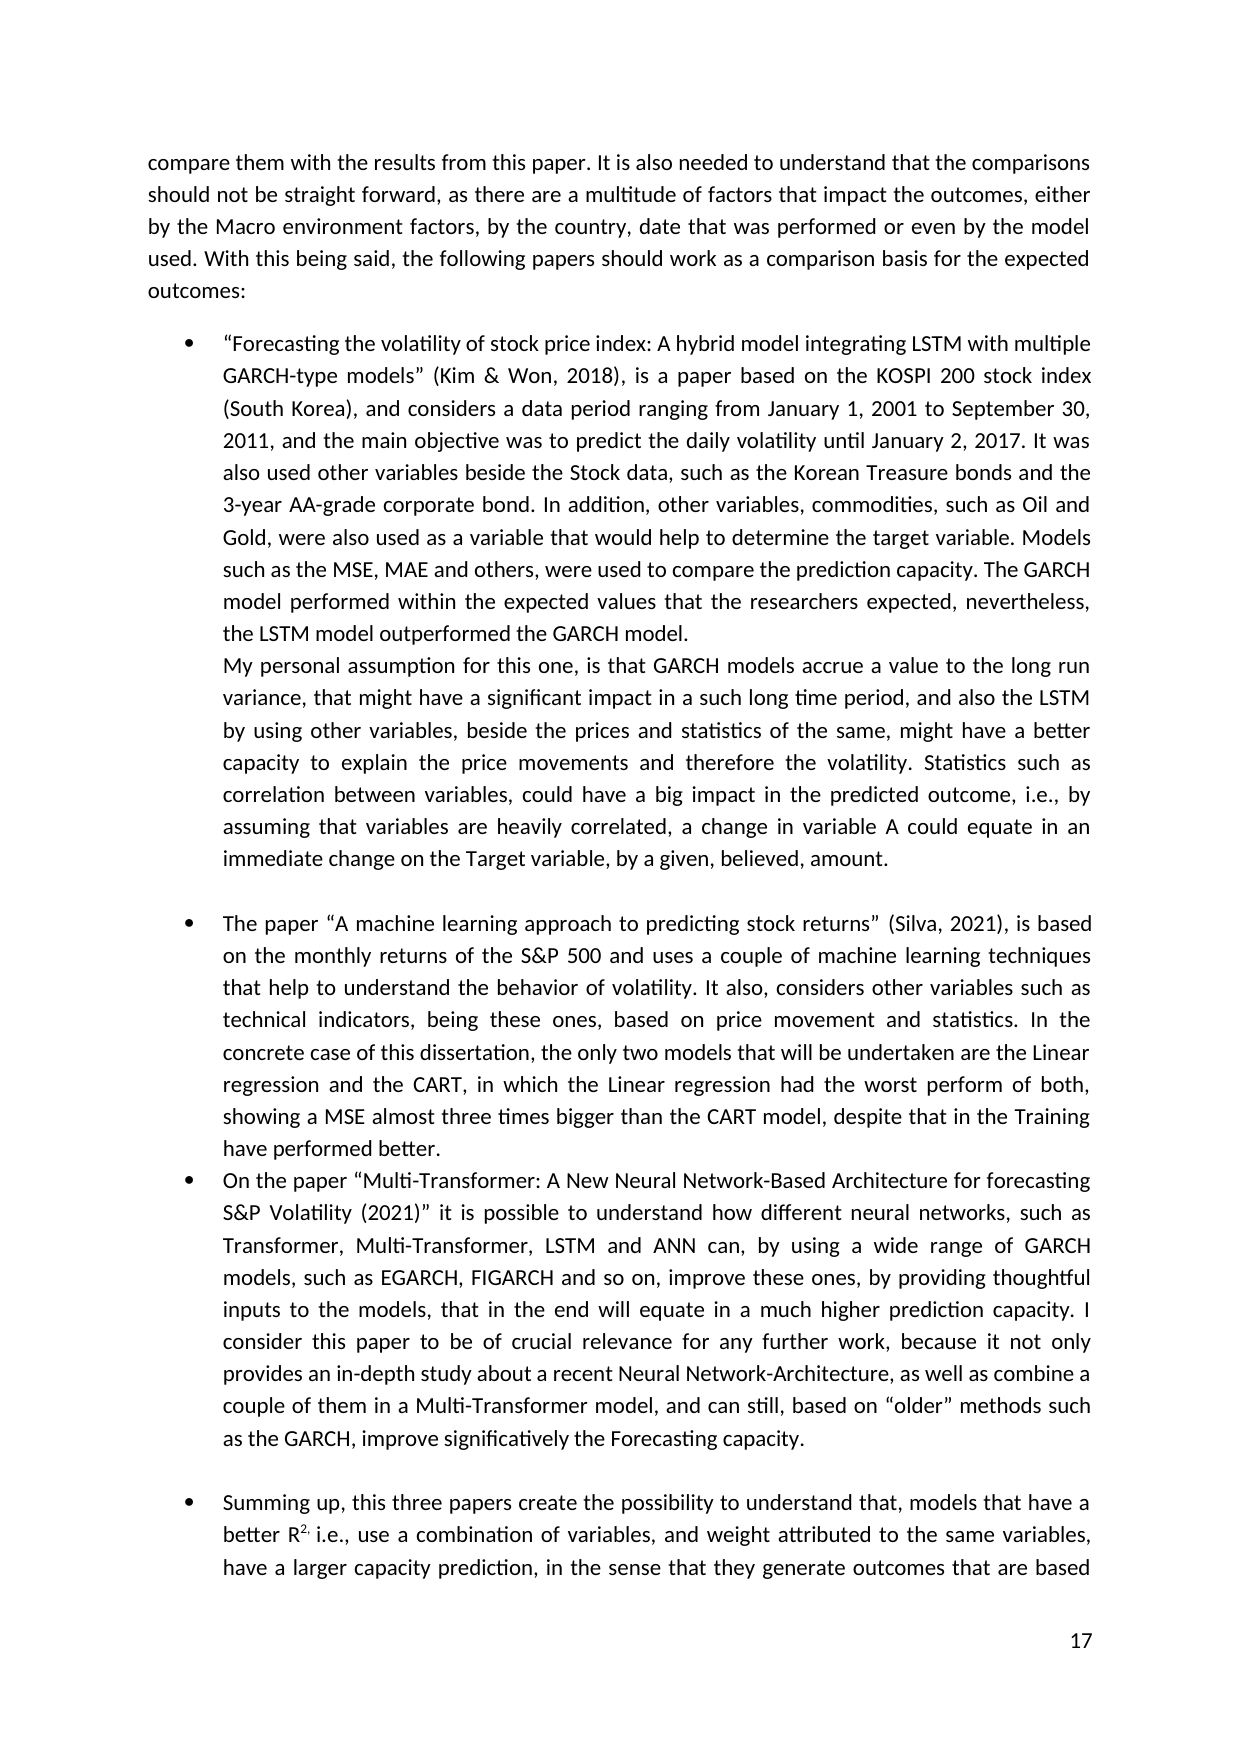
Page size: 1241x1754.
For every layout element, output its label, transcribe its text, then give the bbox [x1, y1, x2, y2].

list On the paper “Multi-Transformer: A New Neural Network-Based Architecture for forecasting S&P Volatility (2021)” it is possible to understand how different neural networks, such as Transformer, Multi-Transformer, LSTM and ANN can, by using a wide range of GARCH models, such as EGARCH, FIGARCH and so on, improve these ones, by providing thoughtful inputs to the models, that in the end will equate in a much higher prediction capacity. I consider this paper to be of crucial relevance for any further work, because it not only provides an in-depth study about a recent Neural Network-Architecture, as well as combine a couple of them in a Multi-Transformer model, and can still, based on “older” methods such as the GARCH, improve significatively the Forecasting capacity. [185, 1166, 1092, 1452]
list “Forecasting the volatility of stock price index: A hybrid model integrating LSTM with multiple GARCH-type models” , is a paper based on the KOSPI 200 stock index (South Korea), and considers a data period ranging from January 1, 2001 to September 30, 2011, and the main objective was to predict the daily volatility until January 2, 2017. It was also used other variables beside the Stock data, such as the Korean Treasure bonds and the 3-year AA-grade corporate bond. In addition, other variables, commodities, such as Oil and Gold, were also used as a variable that would help to determine the target variable. Models such as the MSE, MAE and others, were used to compare the prediction capacity. The GARCH model performed within the expected values that the researchers expected, nevertheless, the LSTM model outperformed the GARCH model. [185, 329, 1092, 647]
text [148, 148, 1092, 304]
list The paper “A machine learning approach to predicting stock returns” , is based on the monthly returns of the S&P 500 and uses a couple of machine learning techniques that help to understand the behavior of volatility. It also, considers other variables such as technical indicators, being these ones, based on price movement and statistics. In the concrete case of this dissertation, the only two models that will be undertaken are the Linear regression and the CART, in which the Linear regression had the worst perform of both, showing a MSE almost three times bigger than the CART model, despite that in the Training have performed better. [185, 909, 1092, 1162]
list My personal assumption for this one, is that GARCH models accrue a value to the long run variance, that might have a significant impact in a such long time period, and also the LSTM by using other variables, beside the prices and statistics of the same, might have a better capacity to explain the price movements and therefore the volatility. Statistics such as correlation between variables, could have a big impact in the predicted outcome, i.e., by assuming that variables are heavily correlated, a change in variable A could equate in an immediate change on the Target variable, by a given, believed, amount. [223, 651, 1092, 872]
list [185, 1488, 1092, 1581]
